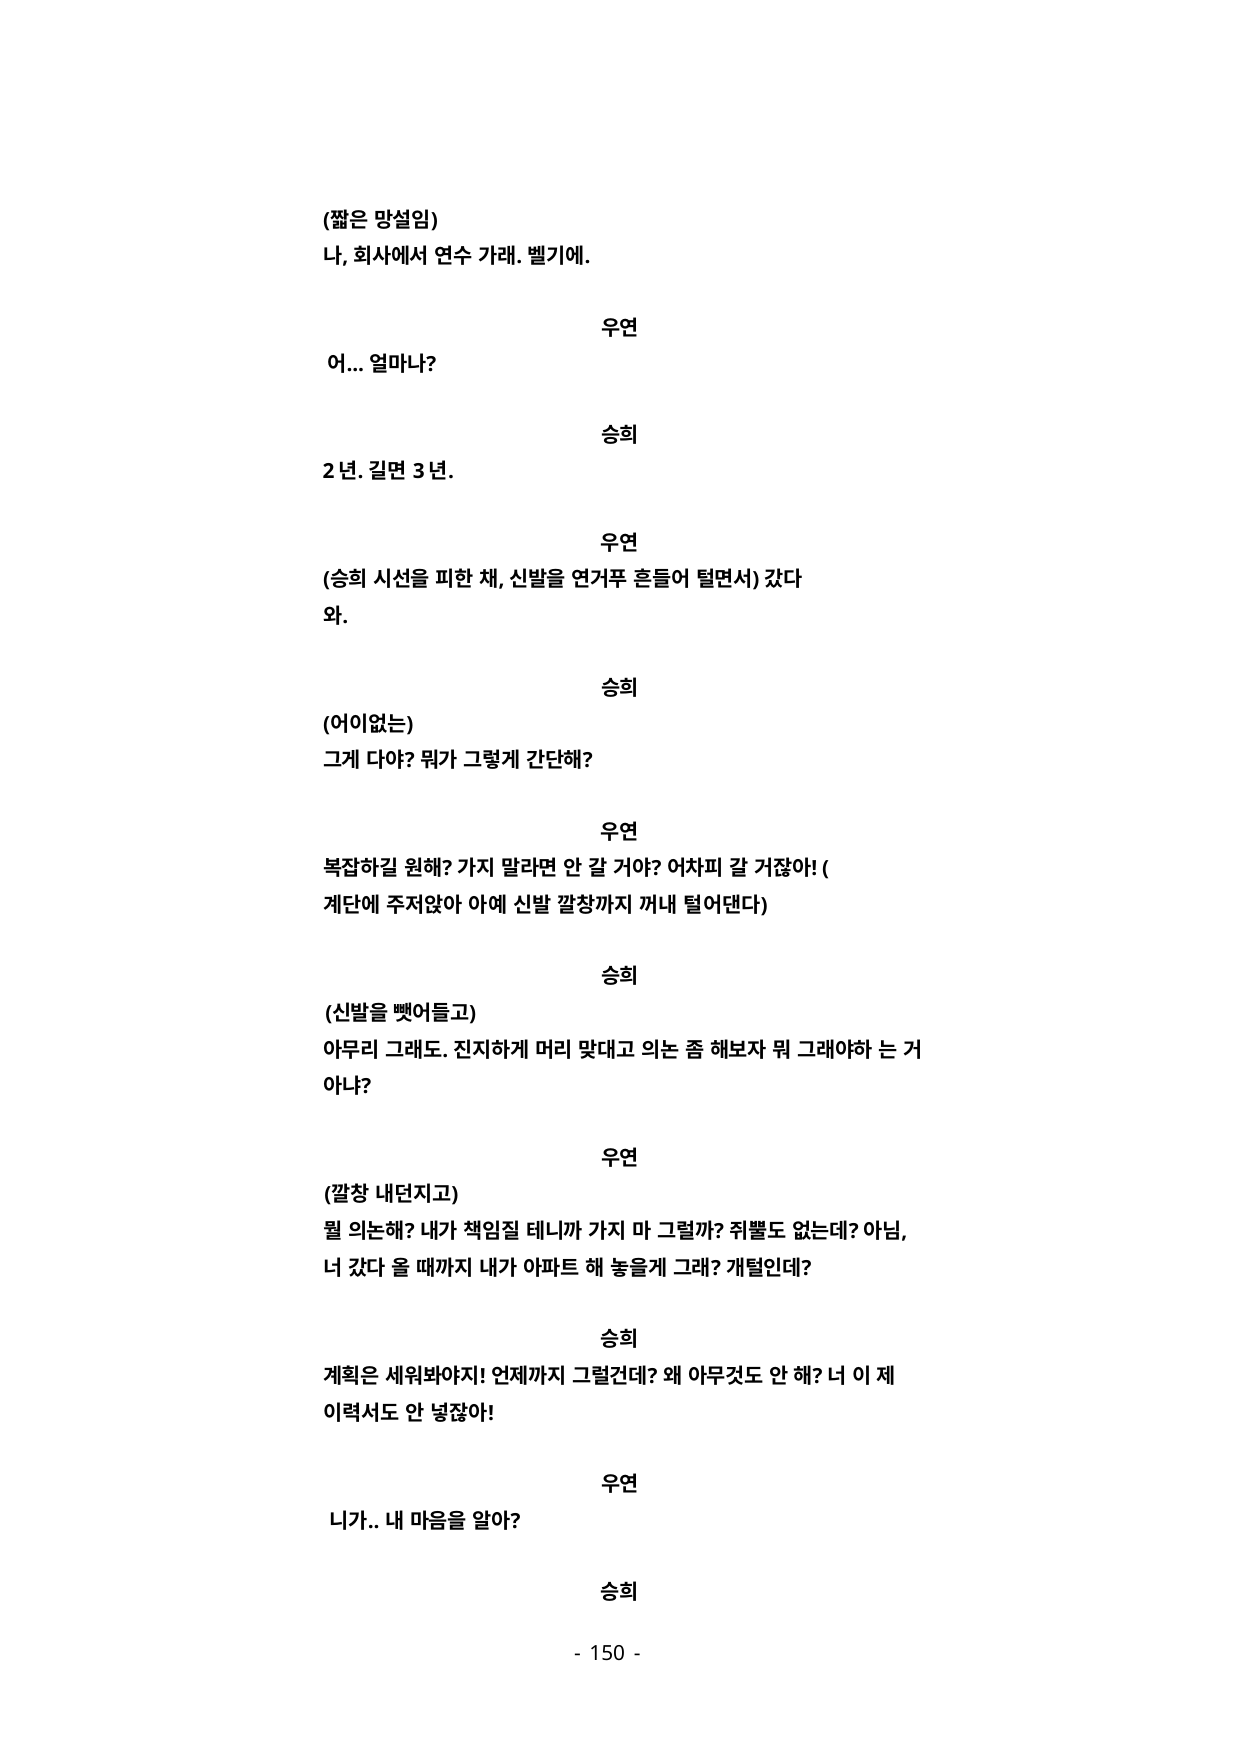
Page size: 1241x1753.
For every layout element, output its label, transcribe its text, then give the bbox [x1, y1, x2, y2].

text (어이없는) [193, 707, 542, 738]
text 우연 [601, 526, 1065, 556]
text (신발을 뺏어들고) [167, 996, 635, 1026]
text 어... 얼마나? [167, 347, 597, 377]
text 아무리 그래도. 진지하게 머리 맞대고 의논 좀 해보자 뭐 그래야하 는 거 아냐? [323, 1033, 930, 1100]
text 그게 다야? 뭐가 그렇게 간단해? [323, 744, 1065, 774]
text (짧은 망설임) [323, 203, 1065, 233]
text 승희 [601, 1323, 1065, 1353]
text 승희 [175, 960, 1065, 990]
text 우연 [175, 1468, 1065, 1498]
text 우연 [175, 1141, 1065, 1172]
text 우연 [175, 311, 1065, 341]
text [323, 1575, 657, 1605]
text 복잡하길 원해? 가지 말라면 안 갈 거야? 어차피 갈 거잖아! (계단에 주저앉아 아예 신발 깔창까지 꺼내 털어댄다) [323, 851, 862, 918]
text 승희 [175, 418, 1065, 448]
text (승희 시선을 피한 채, 신발을 연거푸 흔들어 털면서) 갔다 와. [323, 562, 808, 630]
text (깔창 내던지고) [167, 1178, 616, 1208]
text 2년. 길면 3년. [167, 455, 610, 485]
text 우연 [601, 815, 1065, 845]
text 계획은 세워봐야지! 언제까지 그럴건데? 왜 아무것도 안 해? 너 이 제 이력서도 안 넣잖아! [323, 1359, 930, 1426]
text 나, 회사에서 연수 가래. 벨기에. [323, 239, 1065, 270]
text 뭘 의논해? 내가 책임질 테니까 가지 마 그럴까? 쥐뿔도 없는데? 아님, 너 갔다 올 때까지 내가 아파트 해 놓을게 그래? 개털인데? [323, 1214, 930, 1282]
text 니가.. 내 마음을 알아? [167, 1504, 683, 1534]
text 승희 [175, 671, 1065, 701]
